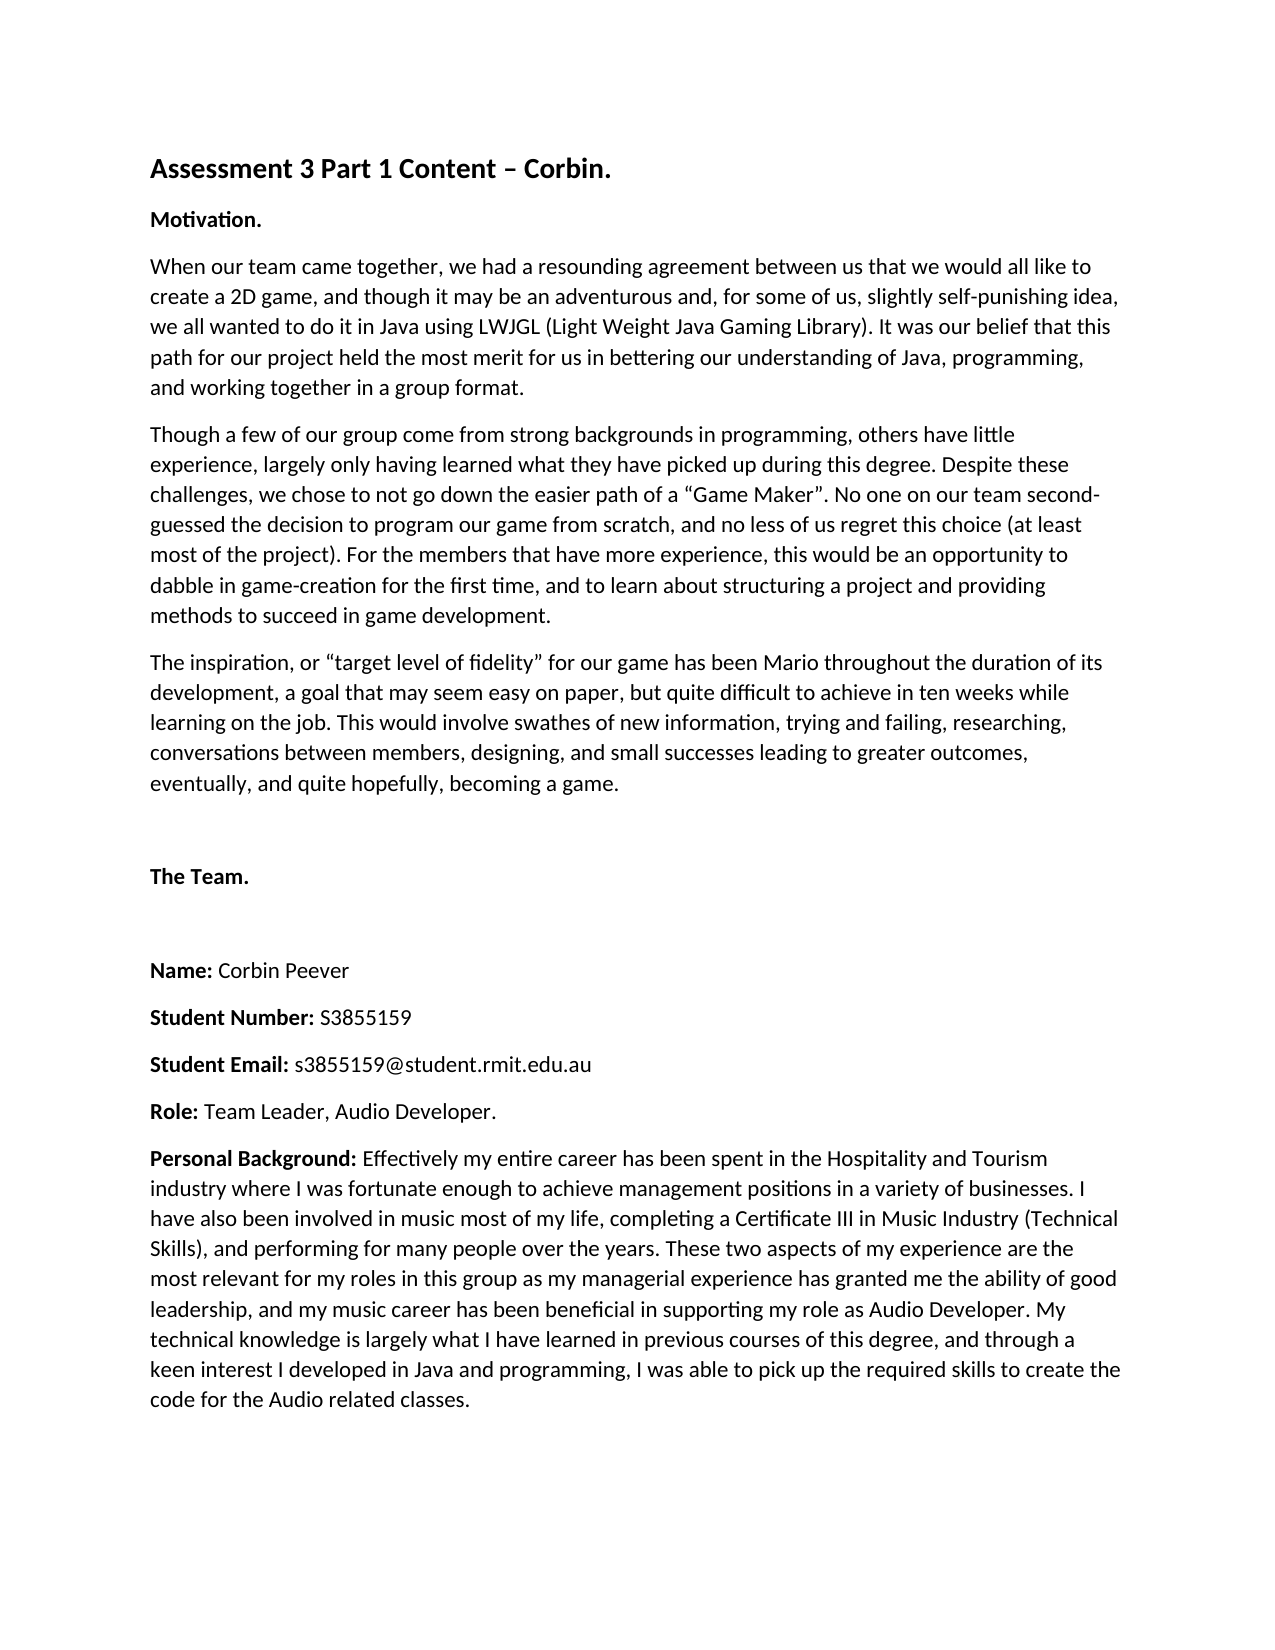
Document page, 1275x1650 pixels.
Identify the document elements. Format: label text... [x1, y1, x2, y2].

text Name: Corbin Peever [150, 956, 1125, 984]
text Though a few of our group come from strong backgrounds in programming, others have little experience, largely only having learned what they have picked up during this degree. Despite these challenges, we chose to not go down the easier path of a “Game Maker”. No one on our team second-guessed the decision to program our game from scratch, and no less of us regret this choice (at least most of the project). For the members that have more experience, this would be an opportunity to dabble in game-creation for the first time, and to learn about structuring a project and providing methods to succeed in game development. [150, 420, 1125, 629]
text When our team came together, we had a resounding agreement between us that we would all like to create a 2D game, and though it may be an adventurous and, for some of us, slightly self-punishing idea, we all wanted to do it in Java using LWJGL (Light Weight Java Gaming Library). It was our belief that this path for our project held the most merit for us in bettering our understanding of Java, programming, and working together in a group format. [150, 252, 1125, 401]
text Assessment 3 Part 1 Content – Corbin. [150, 150, 1125, 186]
text Student Email: s3855159@student.rmit.edu.au [150, 1050, 1125, 1078]
text Personal Background: Effectively my entire career has been spent in the Hospitality and Tourism industry where I was fortunate enough to achieve management positions in a variety of businesses. I have also been involved in music most of my life, completing a Certificate III in Music Industry (Technical Skills), and performing for many people over the years. These two aspects of my experience are the most relevant for my roles in this group as my managerial experience has granted me the ability of good leadership, and my music career has been beneficial in supporting my role as Audio Developer. My technical knowledge is largely what I have learned in previous courses of this degree, and through a keen interest I developed in Java and programming, I was able to pick up the required skills to create the code for the Audio related classes. [150, 1144, 1125, 1413]
text The inspiration, or “target level of fidelity” for our game has been Mario throughout the duration of its development, a goal that may seem easy on paper, but quite difficult to achieve in ten weeks while learning on the job. This would involve swathes of new information, trying and failing, researching, conversations between members, designing, and small successes leading to greater outcomes, eventually, and quite hopefully, becoming a game. [150, 648, 1125, 797]
text Student Number: S3855159 [150, 1003, 1125, 1031]
text The Team. [150, 862, 1125, 890]
text Motivation. [150, 205, 1125, 233]
text Role: Team Leader, Audio Developer. [150, 1097, 1125, 1125]
